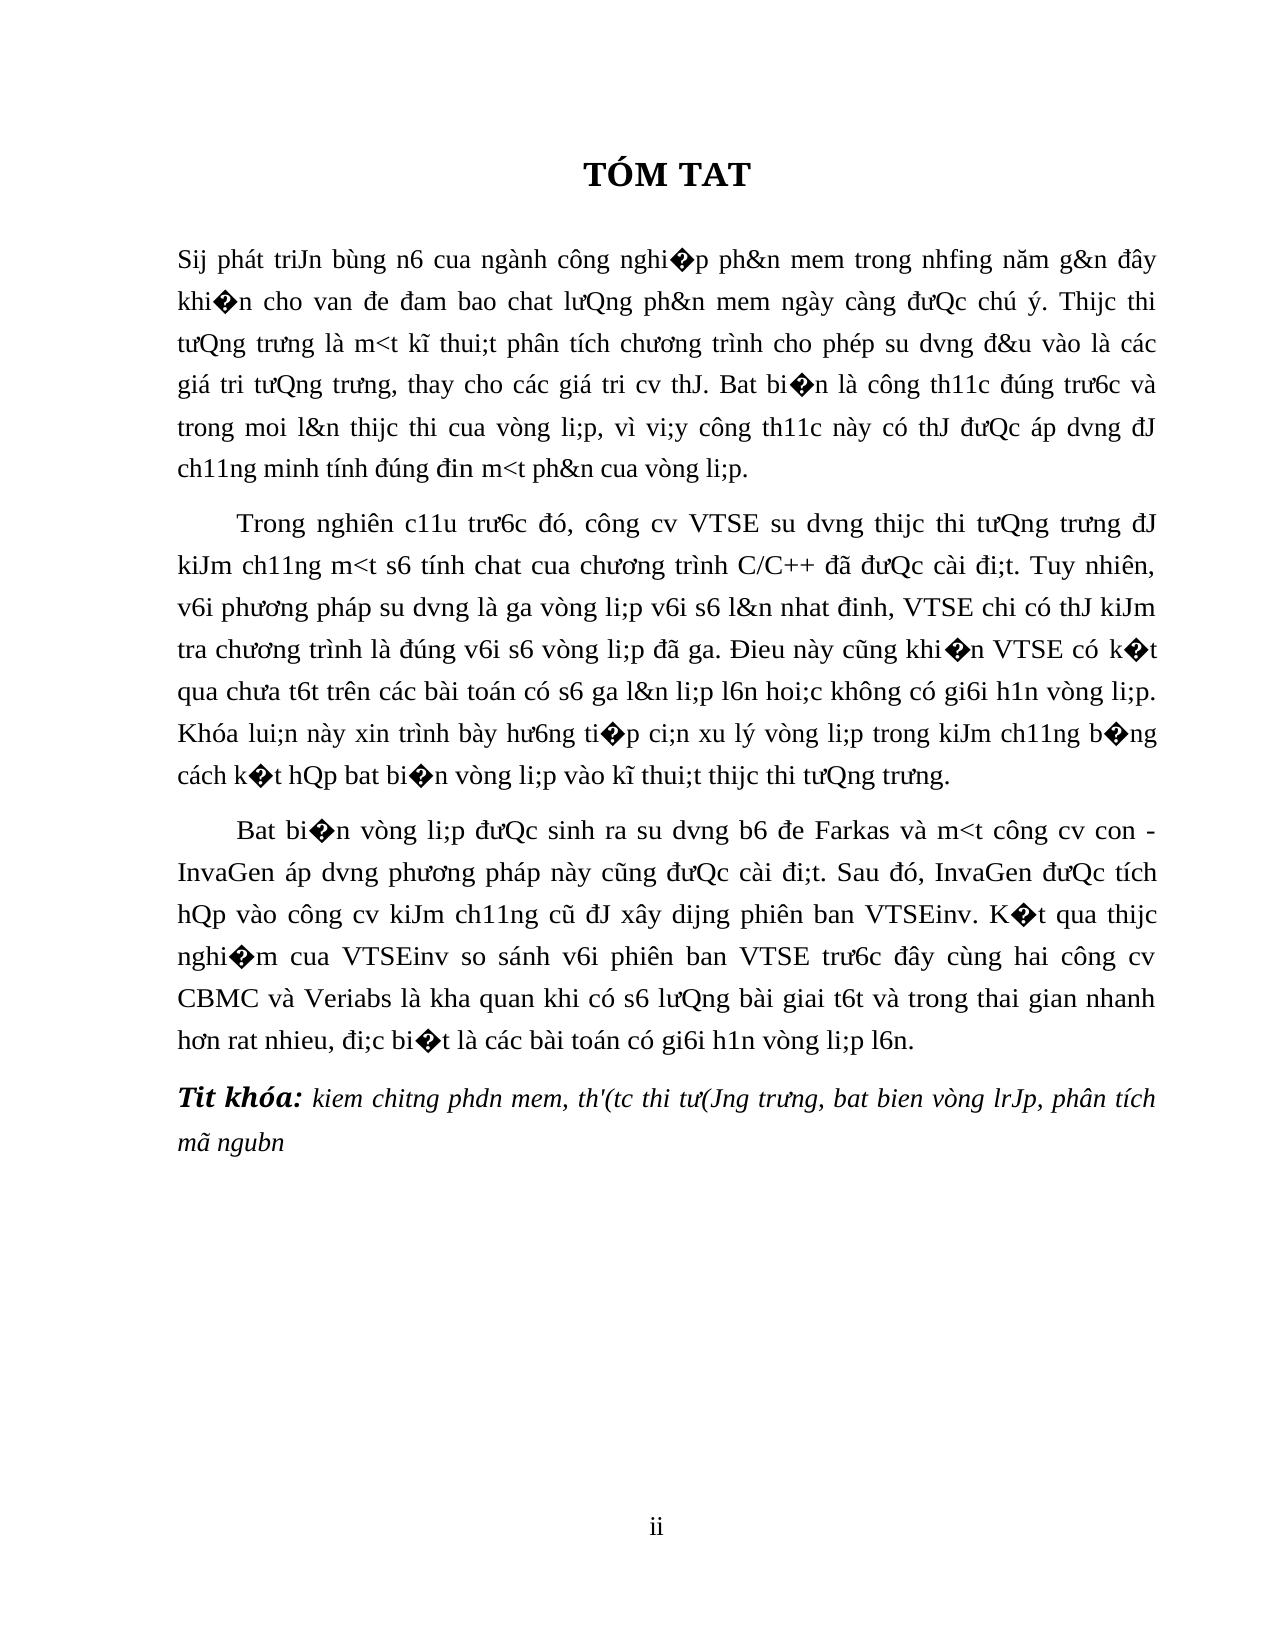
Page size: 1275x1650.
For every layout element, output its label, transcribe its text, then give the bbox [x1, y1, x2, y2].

subtitle TÓM TAT [186, 152, 1148, 194]
text Sij phát triJn bùng n6 cua ngành công nghi�p ph&n mem trong nhfing năm g&n đây khi�n cho van đe đam bao chat lưQng ph&n mem ngày càng đưQc chú ý. Thijc thi tưQng trưng là m<t kĩ thui;t phân tích chương trình cho phép su dvng đ&u vào là các giá tri tưQng trưng, thay cho các giá tri cv thJ. Bat bi�n là công th11c đúng trư6c và trong moi l&n thijc thi cua vòng li;p, vì vi;y công th11c này có thJ đưQc áp dvng đJ ch11ng minh tính đúng đin m<t ph&n cua vòng li;p. [177, 243, 1157, 484]
text Tit khóa: kiem chitng phdn mem, th'(tc thi tư(Jng trưng, bat bien vòng lrJp, phân tích mã ngubn [177, 1079, 1157, 1157]
text Bat bi�n vòng li;p đưQc sinh ra su dvng b6 đe Farkas và m<t công cv con - InvaGen áp dvng phương pháp này cũng đưQc cài đi;t. Sau đó, InvaGen đưQc tích hQp vào công cv kiJm ch11ng cũ đJ xây dijng phiên ban VTSEinv. K�t qua thijc nghi�m cua VTSEinv so sánh v6i phiên ban VTSE trư6c đây cùng hai công cv CBMC và Veriabs là kha quan khi có s6 lưQng bài giai t6t và trong thai gian nhanh hơn rat nhieu, đi;c bi�t là các bài toán có gi6i h1n vòng li;p l6n. [177, 814, 1157, 1055]
text Trong nghiên c11u trư6c đó, công cv VTSE su dvng thijc thi tưQng trưng đJ kiJm ch11ng m<t s6 tính chat cua chương trình C/C++ đã đưQc cài đi;t. Tuy nhiên, v6i phương pháp su dvng là ga vòng li;p v6i s6 l&n nhat đinh, VTSE chi có thJ kiJm tra chương trình là đúng v6i s6 vòng li;p đã ga. Đieu này cũng khi�n VTSE có k�t qua chưa t6t trên các bài toán có s6 ga l&n li;p l6n hoi;c không có gi6i h1n vòng li;p. Khóa lui;n này xin trình bày hư6ng ti�p ci;n xu lý vòng li;p trong kiJm ch11ng b�ng cách k�t hQp bat bi�n vòng li;p vào kĩ thui;t thijc thi tưQng trưng. [177, 507, 1157, 790]
